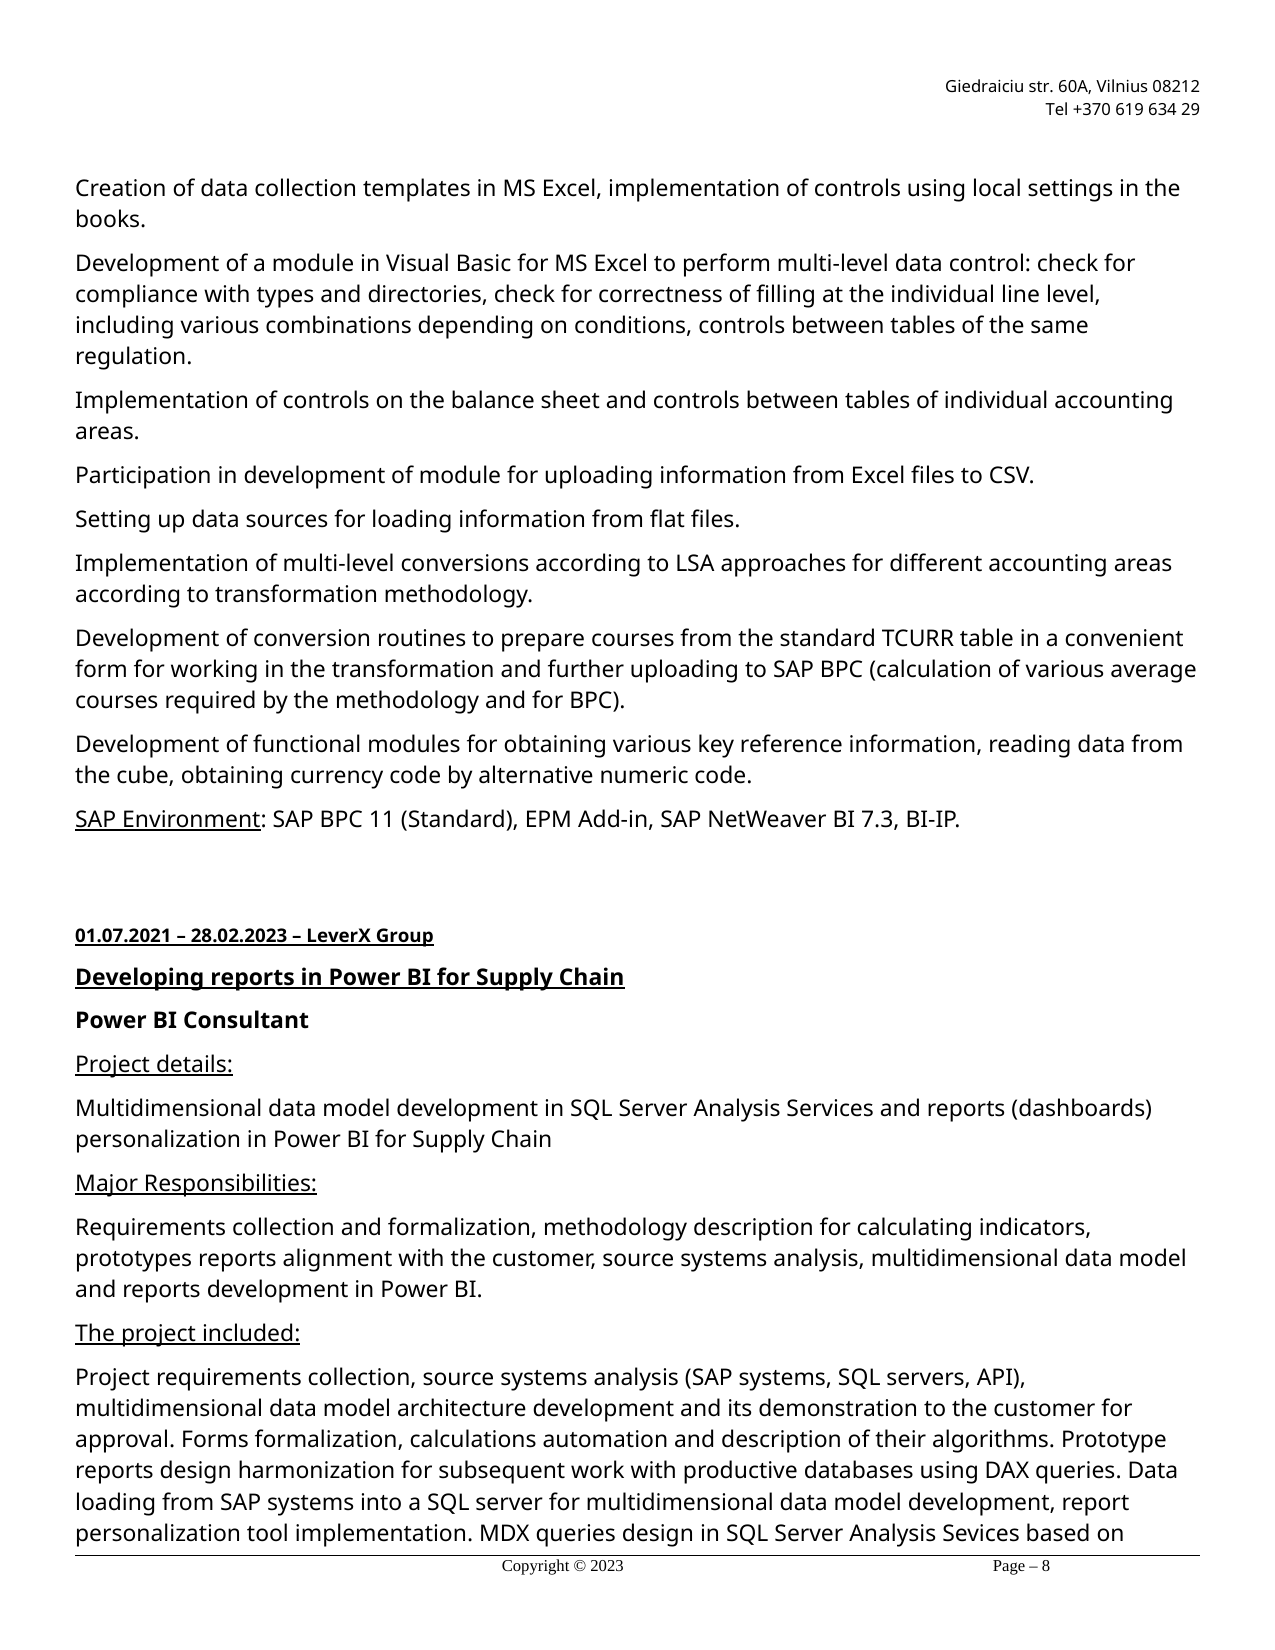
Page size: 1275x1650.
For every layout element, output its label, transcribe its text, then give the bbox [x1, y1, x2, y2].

text Development of a module in Visual Basic for MS Excel to perform multi-level data control: check for compliance with types and directories, check for correctness of filling at the individual line level, including various combinations depending on conditions, controls between tables of the same regulation. [75, 246, 1200, 371]
text Setting up data sources for loading information from flat files. [75, 503, 1200, 534]
text Developing reports in Power BI for Supply Chain [75, 961, 1200, 992]
text Development of functional modules for obtaining various key reference information, reading data from the cube, obtaining currency code by alternative numeric code. [75, 728, 1200, 790]
text Participation in development of module for uploading information from Excel files to CSV. [75, 459, 1200, 490]
text 01.07.2021 – 28.02.2023 – LeverX Group [75, 922, 1200, 948]
text Power BI Consultant [75, 1004, 1200, 1036]
text Requirements collection and formalization, methodology description for calculating indicators, prototypes reports alignment with the customer, source systems analysis, multidimensional data model and reports development in Power BI. [75, 1211, 1200, 1304]
text SAP Environment: SAP BPC 11 (Standard), EPM Add-in, SAP NetWeaver BI 7.3, BI-IP. [75, 803, 1200, 834]
text Major Responsibilities: [75, 1167, 1200, 1198]
text Multidimensional data model development in SQL Server Analysis Services and reports (dashboards) personalization in Power BI for Supply Chain [75, 1092, 1200, 1154]
text Development of conversion routines to prepare courses from the standard TCURR table in a convenient form for working in the transformation and further uploading to SAP BPC (calculation of various average courses required by the methodology and for BPC). [75, 621, 1200, 715]
text The project included: [75, 1317, 1200, 1348]
text Implementation of multi-level conversions according to LSA approaches for different accounting areas according to transformation methodology. [75, 546, 1200, 609]
text Project details: [75, 1048, 1200, 1079]
text Implementation of controls on the balance sheet and controls between tables of individual accounting areas. [75, 384, 1200, 446]
text Creation of data collection templates in MS Excel, implementation of controls using local settings in the books. [75, 171, 1200, 234]
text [75, 1361, 1200, 1548]
